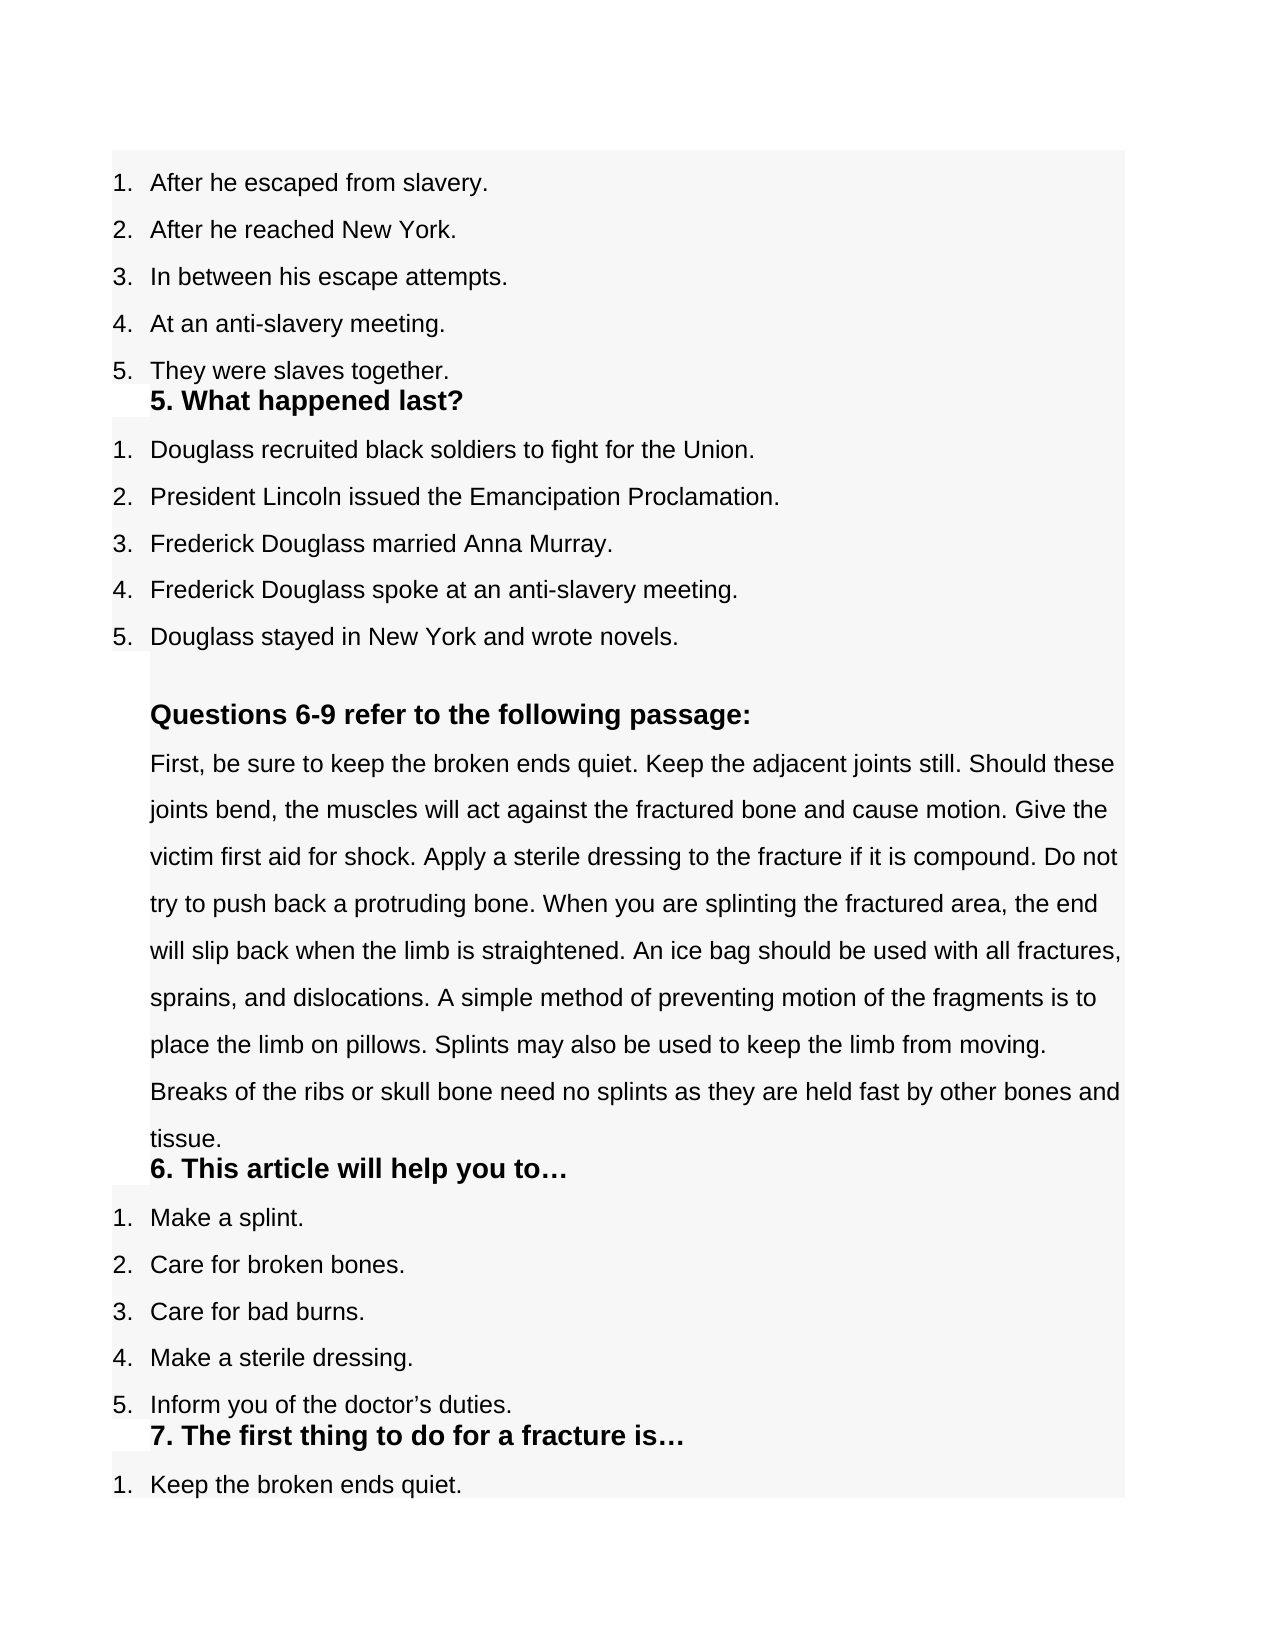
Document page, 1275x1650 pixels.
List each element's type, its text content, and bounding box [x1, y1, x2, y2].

text Questions 6-9 refer to the following passage: [150, 698, 1125, 730]
list Frederick Douglass married Anna Murray. [112, 511, 1125, 557]
list After he reached New York. [112, 197, 1125, 244]
text First, be sure to keep the broken ends quiet. Keep the adjacent joints still. Should these joints bend, the muscles will act against the fractured bone and cause motion. Give the victim first aid for shock. Apply a sterile dressing to the fracture if it is compound. Do not try to push back a protruding bone. When you are splinting the fractured area, the end will slip back when the limb is straightened. An ice bag should be used with all fractures, sprains, and dislocations. A simple method of preventing motion of the fragments is to place the limb on pillows. Splints may also be used to keep the limb from moving. Breaks of the ribs or skull bone need no splints as they are held fast by other bones and tissue. [150, 730, 1125, 1152]
text 7. The first thing to do for a fracture is… [150, 1419, 1125, 1451]
list Inform you of the doctor’s duties. [112, 1372, 1125, 1419]
list In between his escape attempts. [112, 244, 1125, 291]
list Care for broken bones. [112, 1232, 1125, 1278]
list Keep the broken ends quiet. [112, 1451, 1125, 1498]
list They were slaves together. [112, 337, 1125, 384]
text 5. What happened last? [150, 384, 1125, 417]
list Care for bad burns. [112, 1278, 1125, 1325]
list After he escaped from slavery. [112, 150, 1125, 197]
list Make a splint. [112, 1185, 1125, 1232]
list Douglass stayed in New York and wrote novels. [112, 604, 1125, 651]
list President Lincoln issued the Emancipation Proclamation. [112, 464, 1125, 511]
list At an anti-slavery meeting. [112, 291, 1125, 337]
list Douglass recruited black soldiers to fight for the Union. [112, 417, 1125, 464]
list Make a sterile dressing. [112, 1325, 1125, 1372]
list Frederick Douglass spoke at an anti-slavery meeting. [112, 557, 1125, 604]
text 6. This article will help you to… [150, 1152, 1125, 1185]
